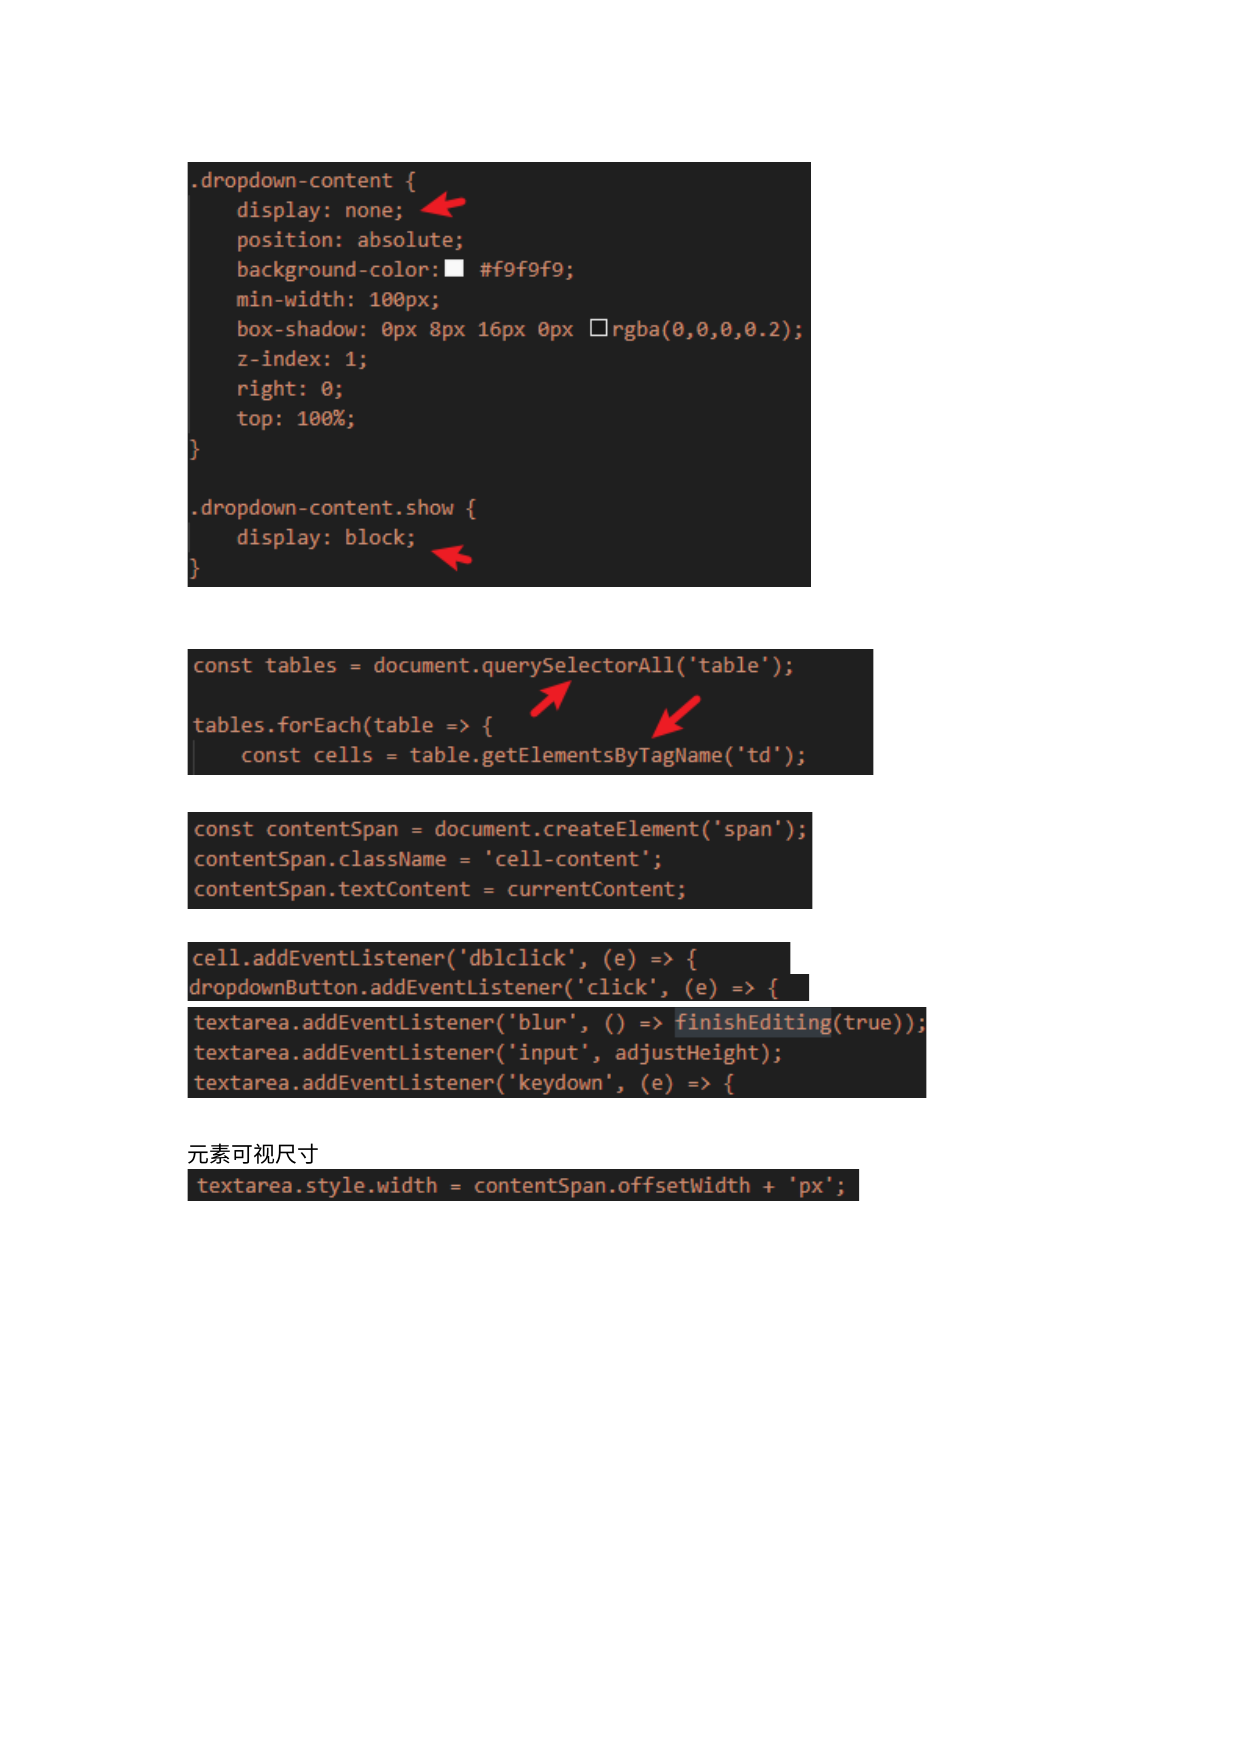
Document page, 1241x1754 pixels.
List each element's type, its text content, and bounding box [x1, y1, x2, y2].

picture [187, 1007, 927, 1098]
picture [187, 812, 813, 909]
text 元素可视尺寸 [187, 1137, 1053, 1169]
picture [187, 649, 874, 775]
picture [187, 162, 811, 587]
picture [187, 1169, 860, 1201]
picture [187, 942, 810, 1001]
